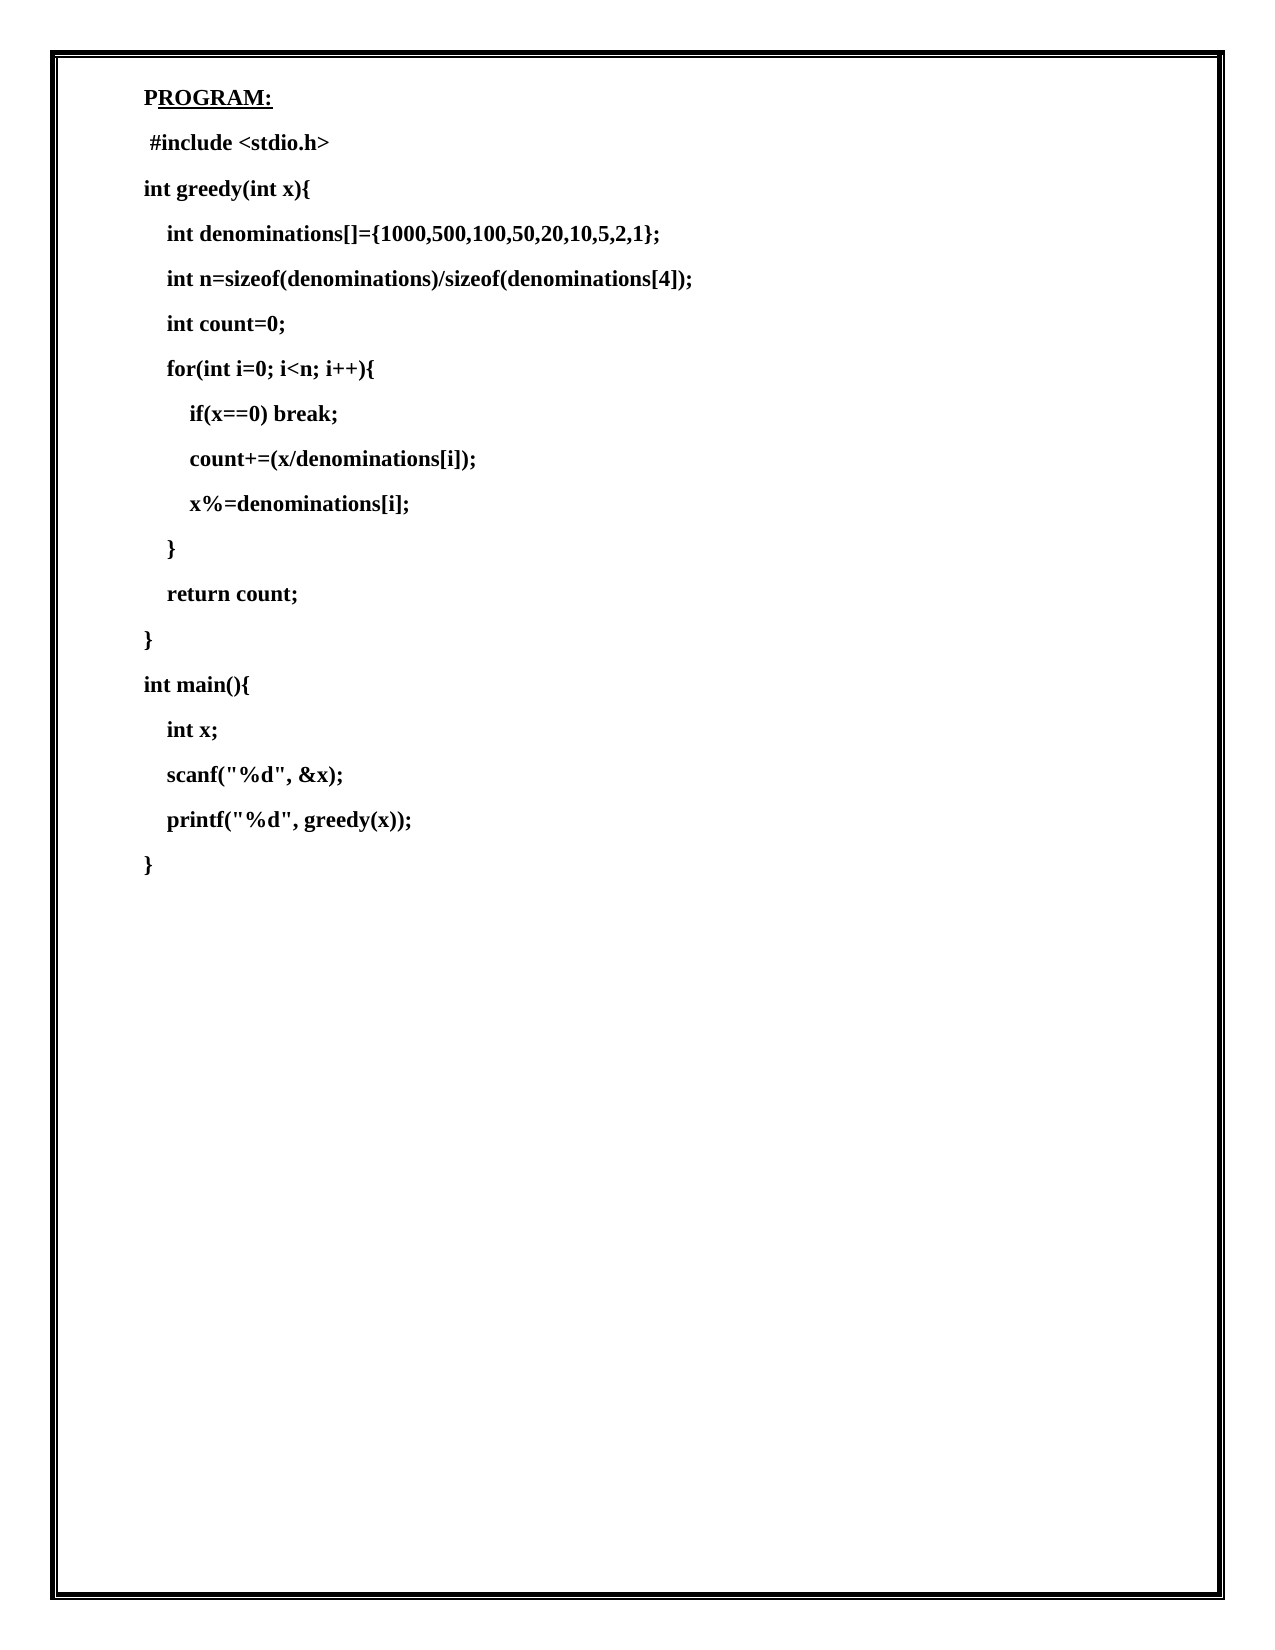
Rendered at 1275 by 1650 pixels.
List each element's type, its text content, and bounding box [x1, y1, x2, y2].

text } [144, 626, 1144, 652]
text int greedy(int x){ [144, 174, 1144, 201]
text int n=sizeof(denominations)/sizeof(denominations[4]); [144, 265, 1144, 291]
text printf("%d", greedy(x)); [144, 806, 1144, 832]
text #include <stdio.h> [144, 129, 1144, 156]
text scanf("%d", &x); [144, 761, 1144, 787]
text for(int i=0; i<n; i++){ [144, 355, 1144, 381]
text int count=0; [144, 310, 1144, 336]
text } [144, 851, 1144, 877]
text return count; [144, 581, 1144, 607]
text int x; [144, 716, 1144, 742]
text int main(){ [144, 671, 1144, 697]
text x%=denominations[i]; [144, 490, 1144, 517]
text count+=(x/denominations[i]); [144, 445, 1144, 472]
text } [144, 535, 1144, 562]
text if(x==0) break; [144, 400, 1144, 426]
text int denominations[]={1000,500,100,50,20,10,5,2,1}; [144, 220, 1144, 246]
text PROGRAM: [144, 84, 1144, 111]
